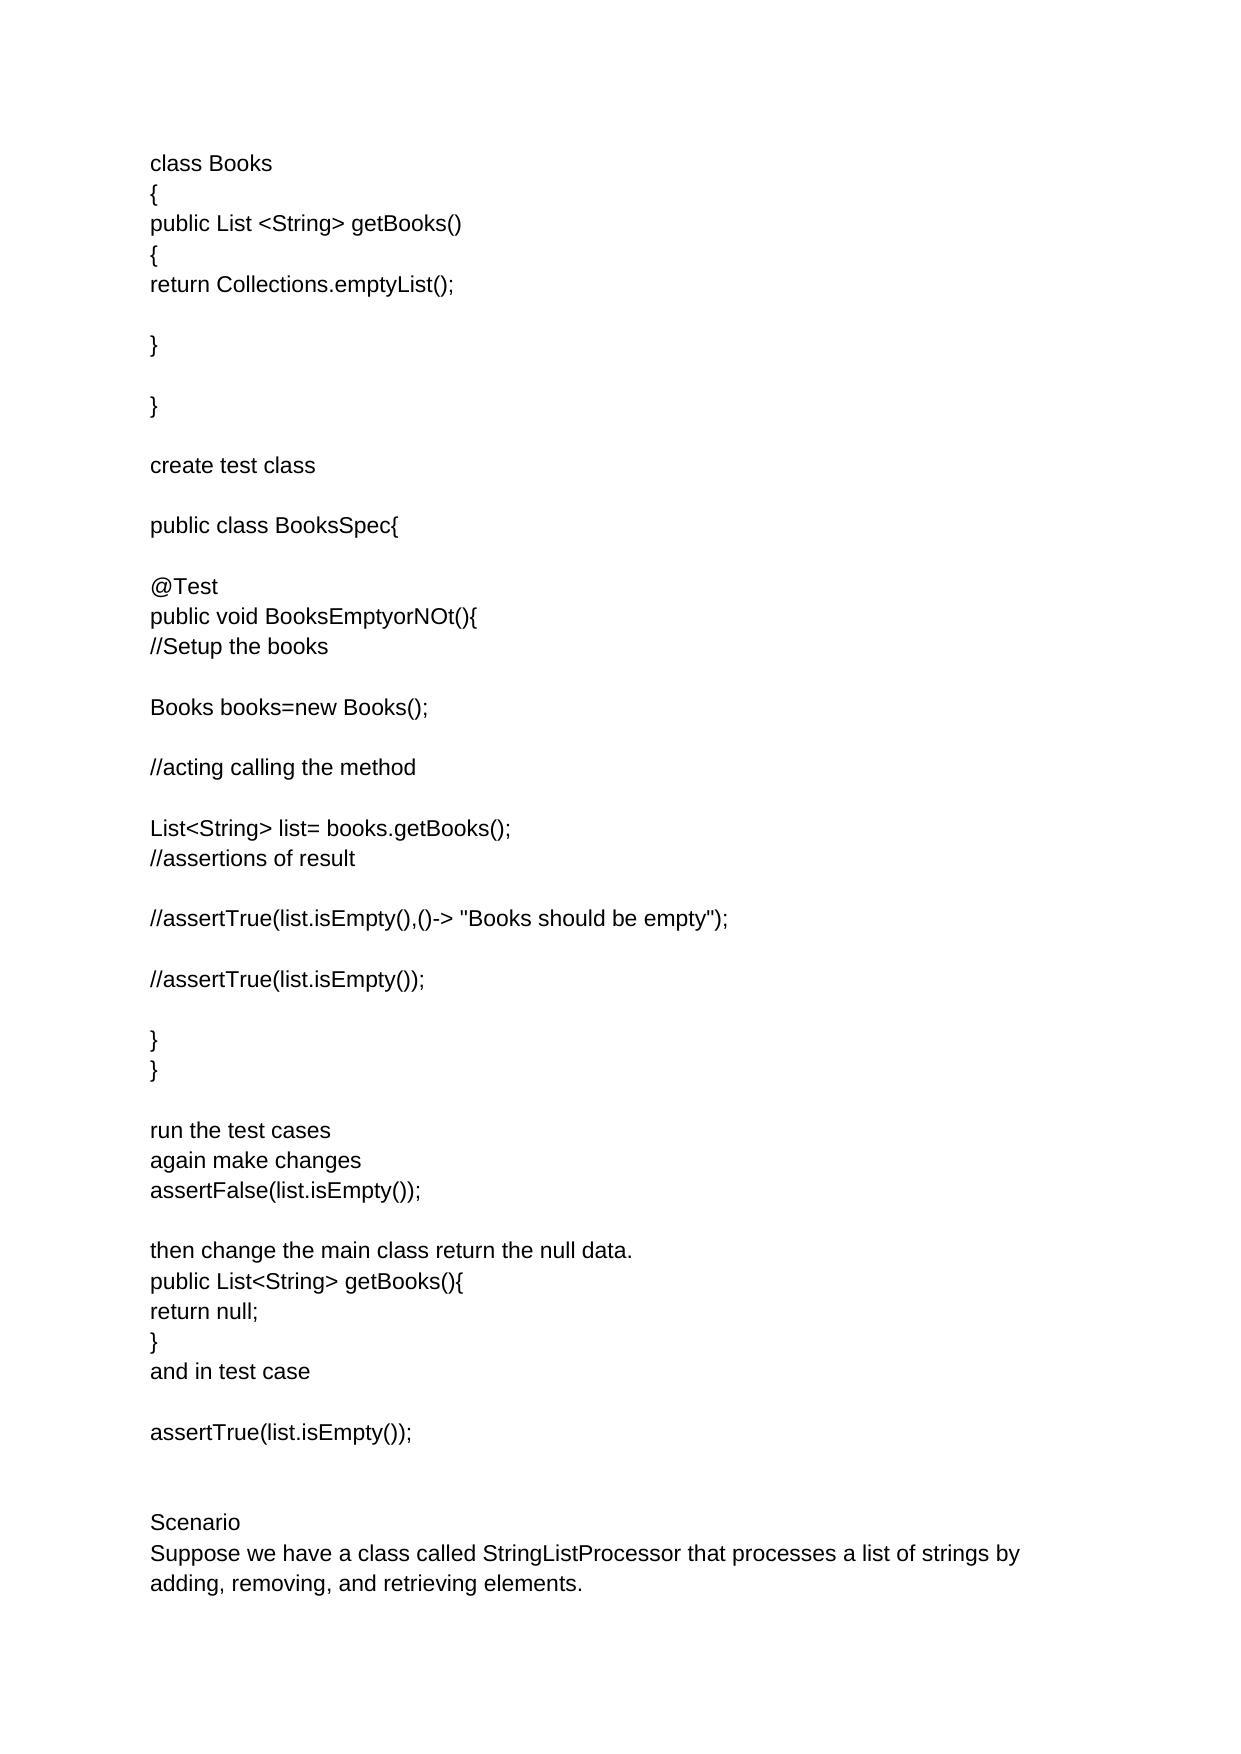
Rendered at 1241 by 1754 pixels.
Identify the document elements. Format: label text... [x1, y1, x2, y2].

text } [150, 1056, 1090, 1083]
text class Books [150, 150, 1090, 176]
text //assertTrue(list.isEmpty()); [150, 966, 1090, 992]
text } [150, 392, 1090, 418]
text } [150, 1328, 1090, 1354]
text Scenario [150, 1509, 1090, 1536]
text //acting calling the method [150, 754, 1090, 781]
text Books books=new Books(); [150, 694, 1090, 720]
text public List<String> getBooks(){ [150, 1268, 1090, 1294]
text then change the main class return the null data. [150, 1237, 1090, 1264]
text @Test [150, 573, 1090, 599]
text assertFalse(list.isEmpty()); [150, 1177, 1090, 1203]
text //Setup the books [150, 633, 1090, 660]
text again make changes [150, 1147, 1090, 1173]
text create test class [150, 452, 1090, 478]
text public class BooksSpec{ [150, 512, 1090, 539]
text and in test case [150, 1358, 1090, 1385]
text } [150, 1026, 1090, 1052]
text public List <String> getBooks() [150, 210, 1090, 237]
text run the test cases [150, 1117, 1090, 1143]
text Suppose we have a class called StringListProcessor that processes a list of strings by adding, removing, and retrieving elements. [150, 1539, 1090, 1596]
text //assertTrue(list.isEmpty(),()-> "Books should be empty"); [150, 905, 1090, 932]
text List<String> list= books.getBooks(); [150, 814, 1090, 841]
text { [150, 241, 1090, 267]
text assertTrue(list.isEmpty()); [150, 1419, 1090, 1445]
text return Collections.emptyList(); [150, 271, 1090, 297]
text { [150, 180, 1090, 207]
text } [150, 331, 1090, 358]
text public void BooksEmptyorNOt(){ [150, 603, 1090, 629]
text //assertions of result [150, 845, 1090, 871]
text return null; [150, 1298, 1090, 1324]
